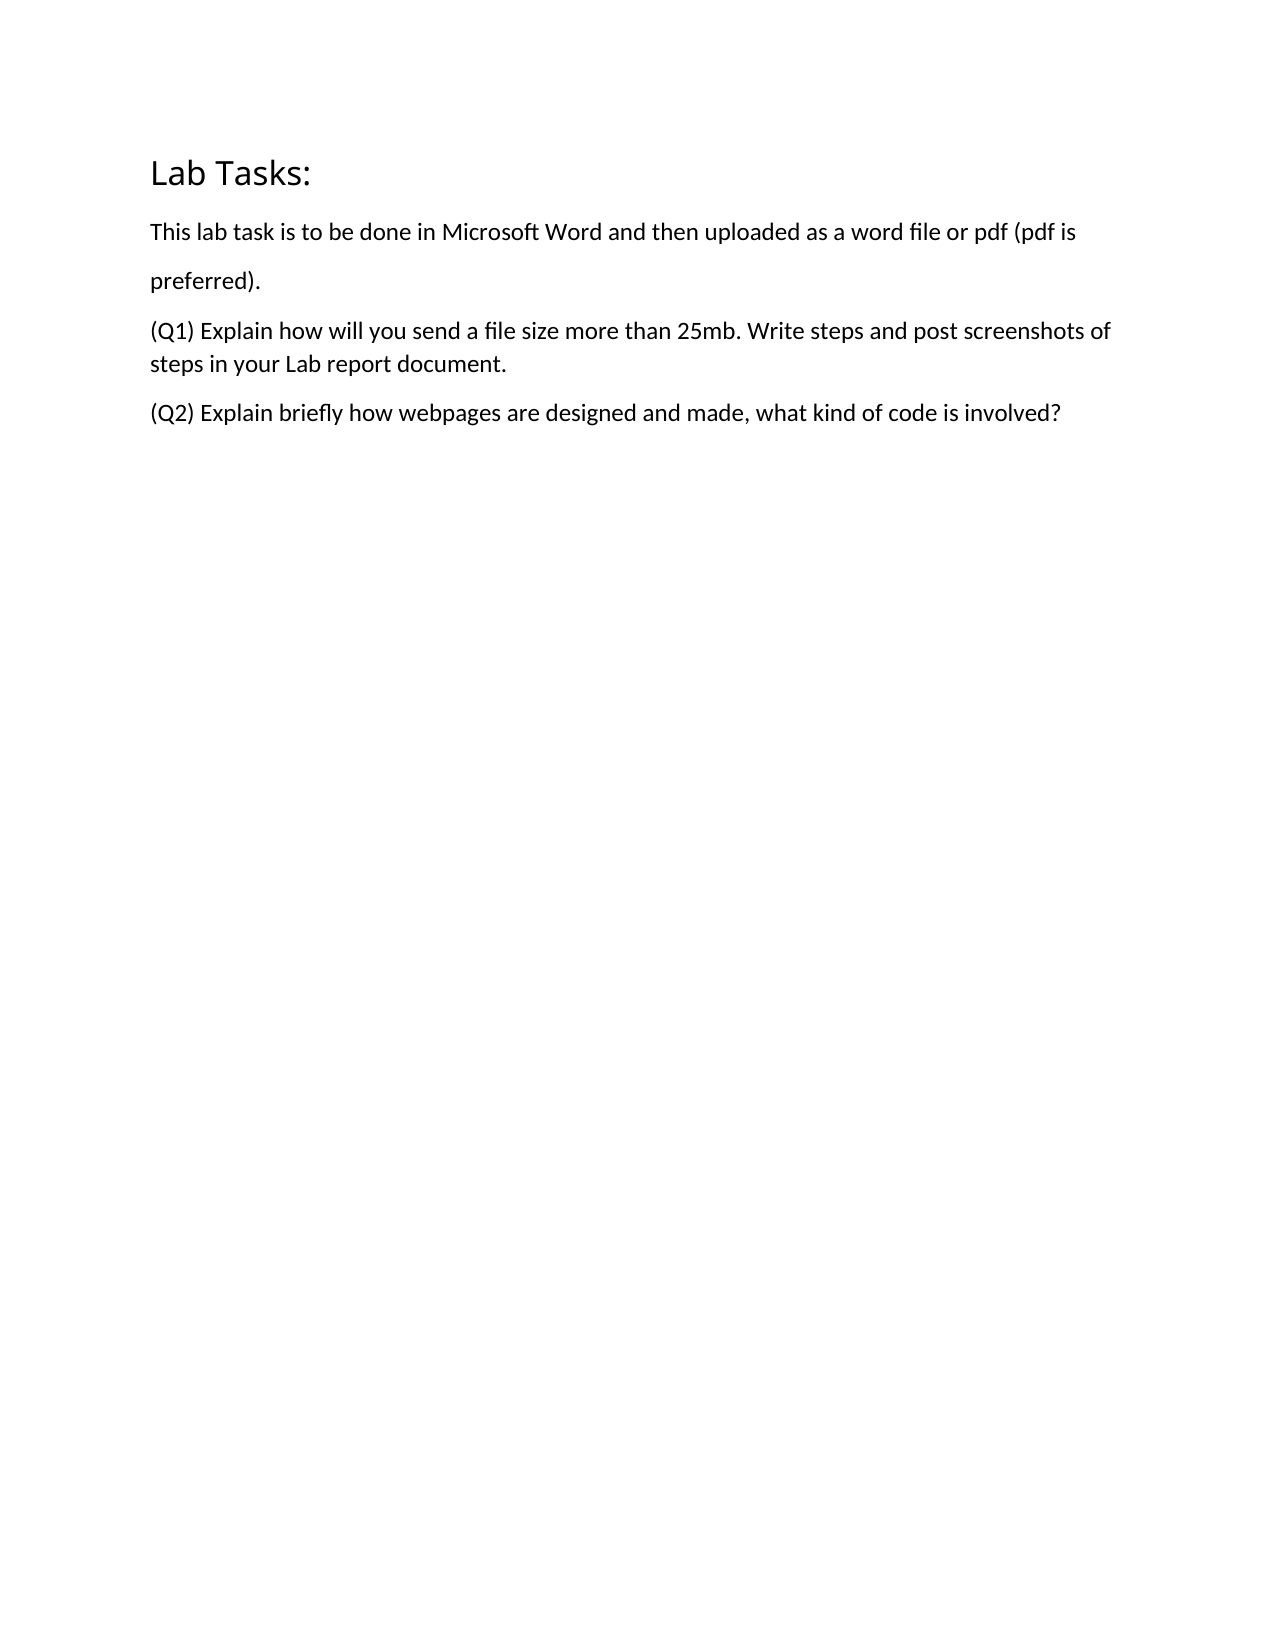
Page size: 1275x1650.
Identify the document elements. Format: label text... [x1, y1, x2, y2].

text Lab Tasks: [150, 150, 1125, 195]
text (Q2) Explain briefly how webpages are designed and made, what kind of code is involved? [150, 397, 1125, 428]
text preferred). [150, 265, 1125, 296]
text (Q1) Explain how will you send a file size more than 25mb. Write steps and post screenshots of steps in your Lab report document. [150, 315, 1125, 378]
text This lab task is to be done in Microsoft Word and then uploaded as a word file or pdf (pdf is [150, 216, 1125, 246]
